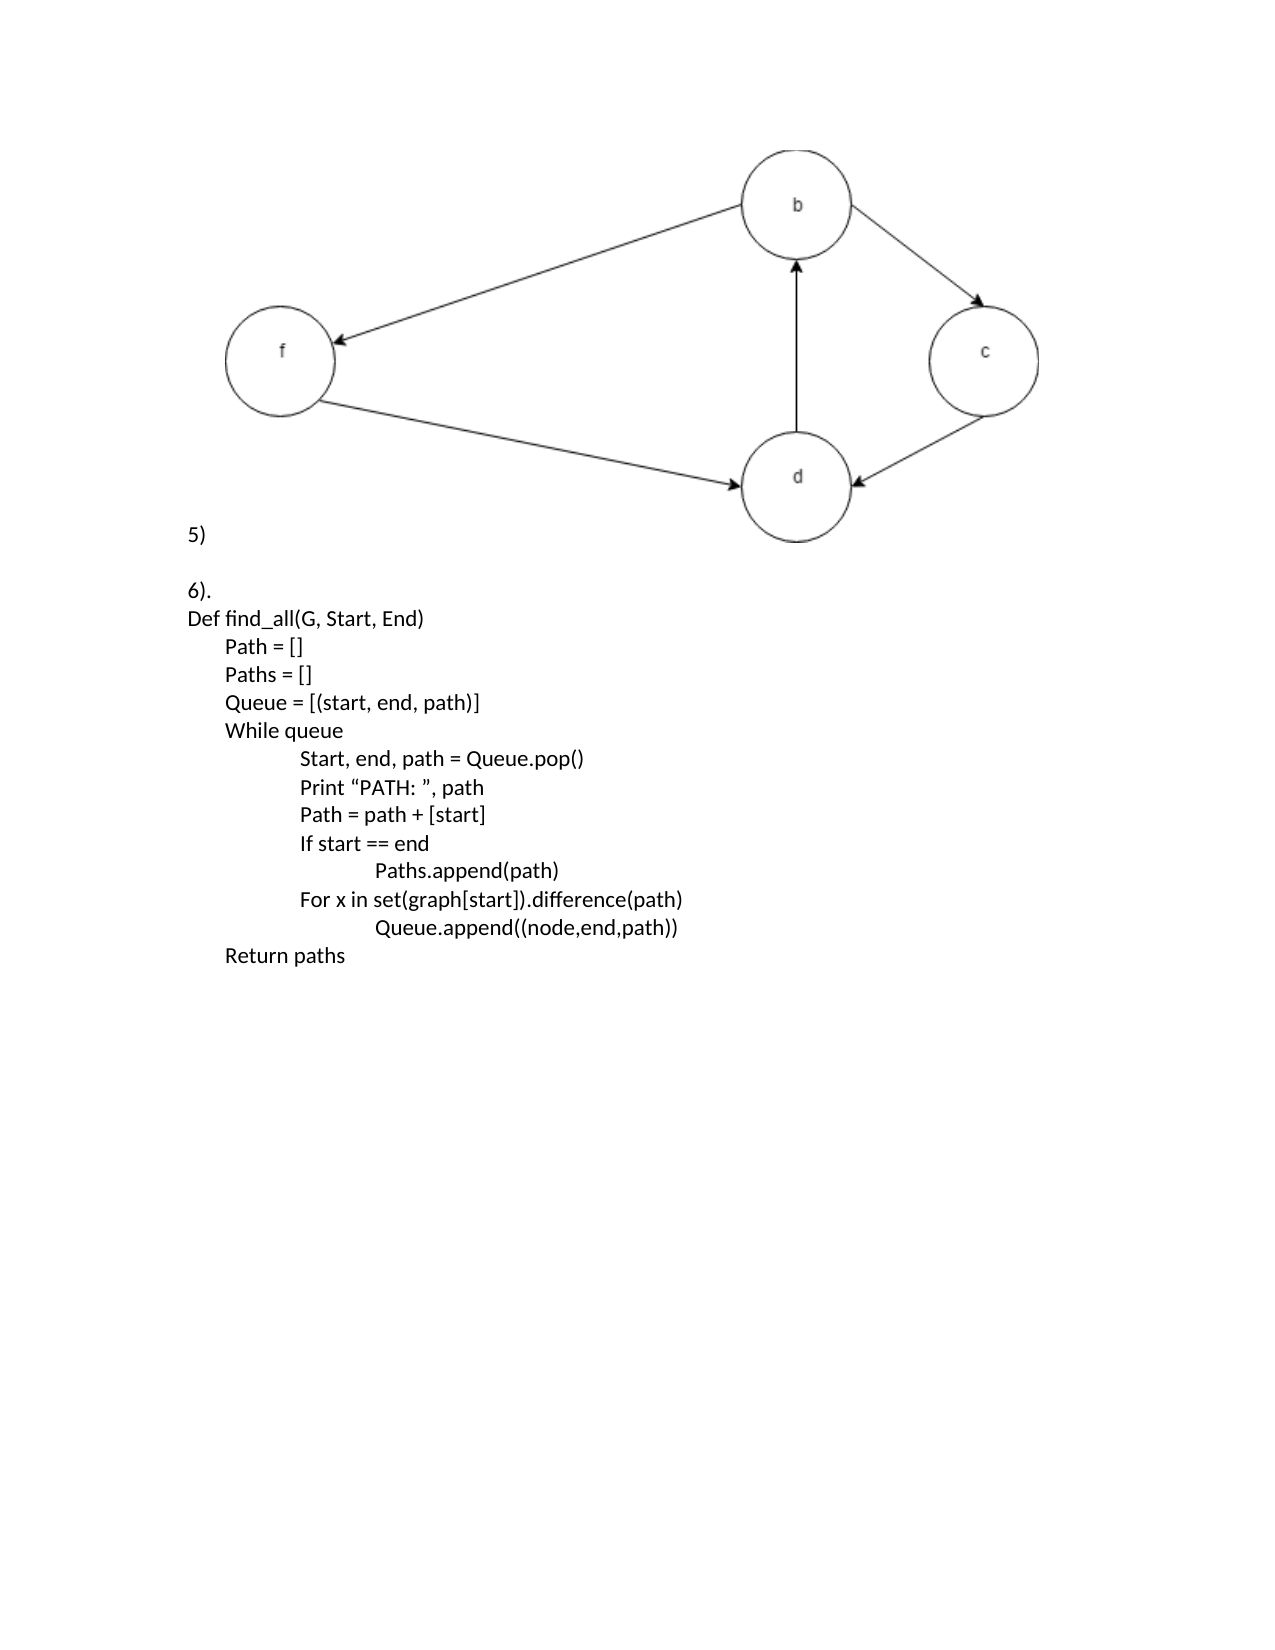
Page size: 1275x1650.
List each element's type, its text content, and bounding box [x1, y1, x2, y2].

text While queue [187, 717, 1125, 744]
text 6). [187, 576, 1125, 604]
text Queue.append((node,end,path)) [187, 913, 1125, 941]
text Print “PATH: ”, path [187, 773, 1125, 801]
text Paths = [] [187, 661, 1125, 688]
text Start, end, path = Queue.pop() [187, 744, 1125, 773]
text Return paths [187, 941, 1125, 969]
text If start == end [187, 829, 1125, 857]
text Paths.append(path) [187, 857, 1125, 885]
text Path = [] [187, 632, 1125, 661]
text Queue = [(start, end, path)] [187, 688, 1125, 717]
text Def find_all(G, Start, End) [187, 604, 1125, 632]
text Path = path + [start] [187, 801, 1125, 829]
text For x in set(graph[start]).difference(path) [187, 885, 1125, 913]
